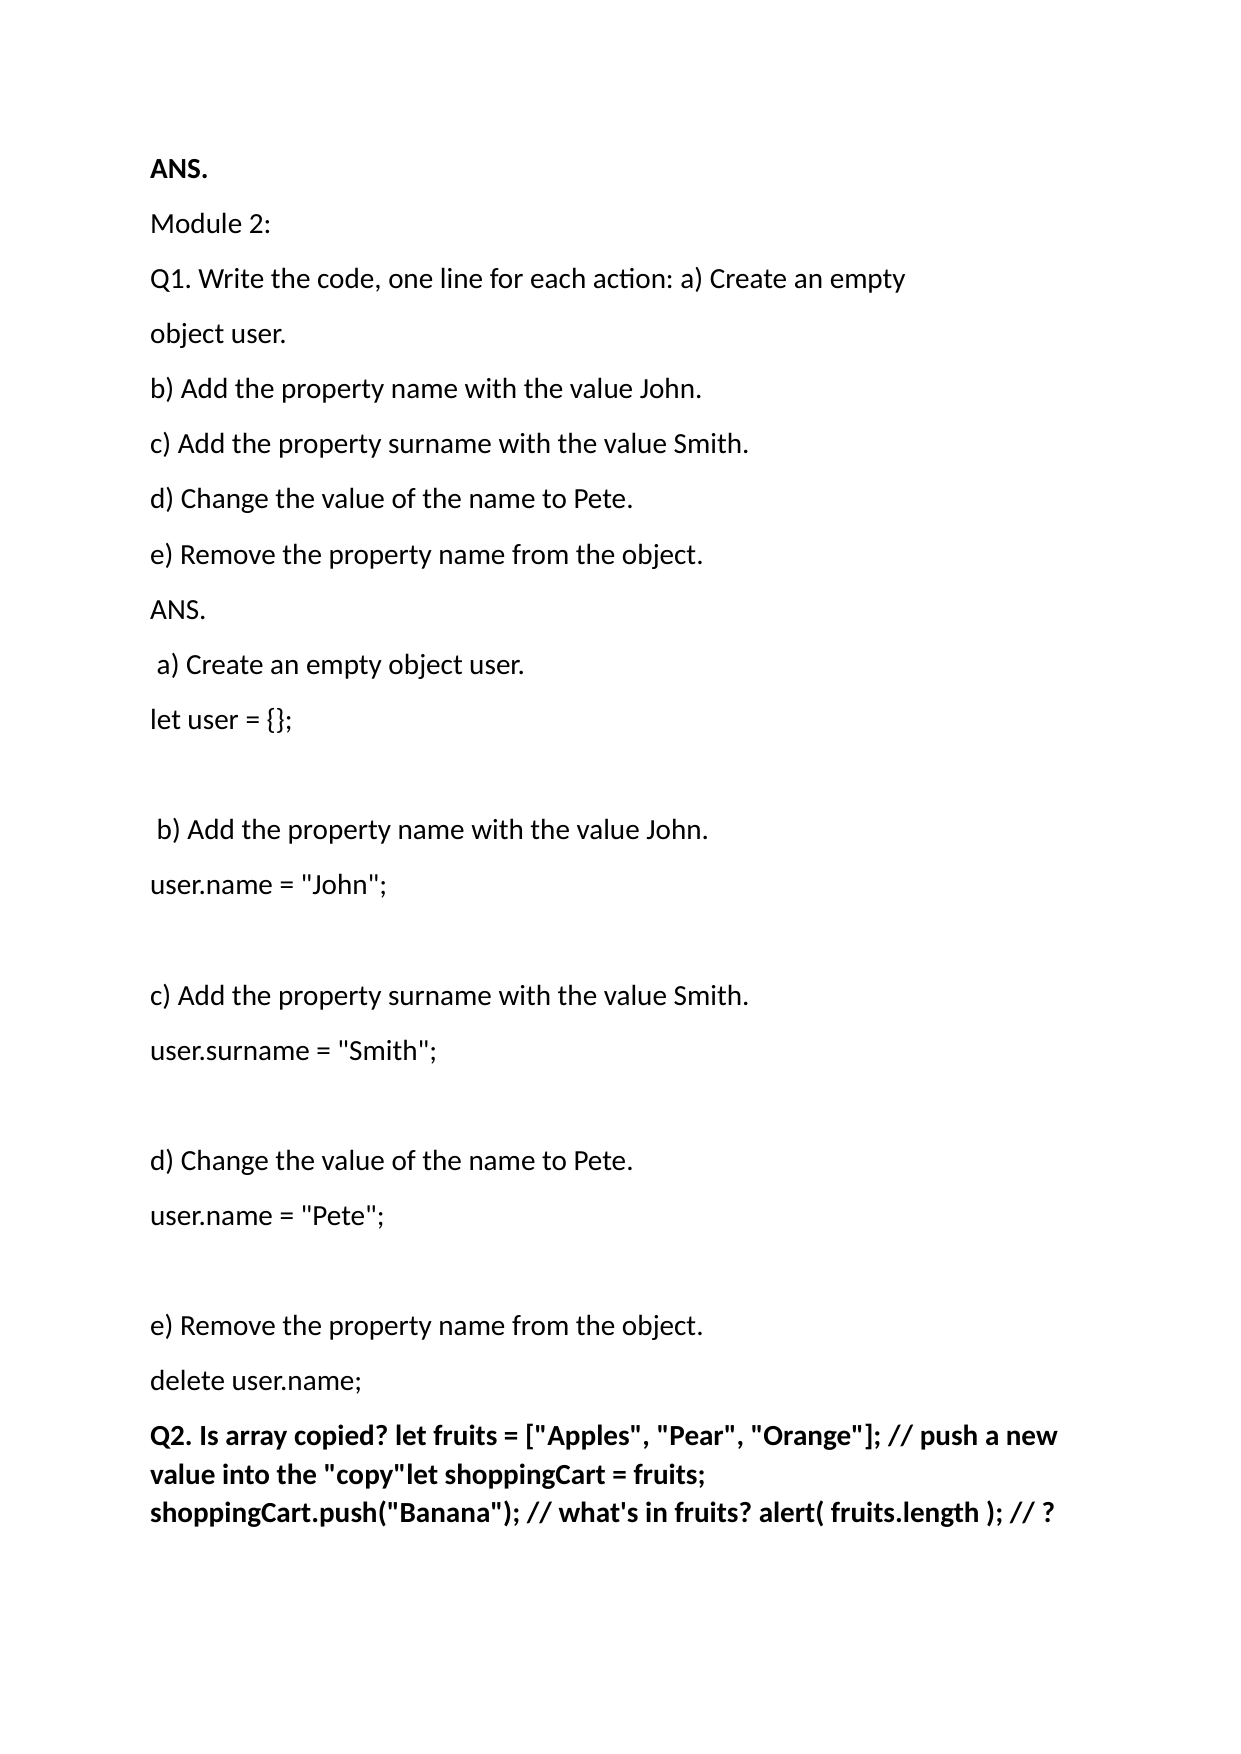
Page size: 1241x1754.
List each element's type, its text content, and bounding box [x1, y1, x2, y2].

text let user = {}; [150, 701, 1090, 737]
text e) Remove the property name from the object. [150, 536, 1090, 571]
text b) Add the property name with the value John. [150, 811, 1090, 847]
text user.name = "John"; [150, 866, 1090, 902]
text ANS. [150, 150, 1090, 186]
text user.surname = "Smith"; [150, 1032, 1090, 1067]
text e) Remove the property name from the object. [150, 1307, 1090, 1343]
text Q1. Write the code, one line for each action: a) Create an empty [150, 260, 1090, 296]
text object user. [150, 315, 1090, 351]
text ANS. [150, 591, 1090, 626]
text a) Create an empty object user. [150, 646, 1090, 682]
text delete user.name; [150, 1362, 1090, 1398]
text Module 2: [150, 205, 1090, 241]
text d) Change the value of the name to Pete. [150, 481, 1090, 516]
text Q2. Is array copied? let fruits = ["Apples", "Pear", "Orange"]; // push a new value into the "copy"let shoppingCart = fruits; shoppingCart.push("Banana"); // what's in fruits? alert( fruits.length ); // ? [150, 1417, 1090, 1530]
text d) Change the value of the name to Pete. [150, 1142, 1090, 1177]
text user.name = "Pete"; [150, 1197, 1090, 1233]
text b) Add the property name with the value John. [150, 370, 1090, 406]
text c) Add the property surname with the value Smith. [150, 426, 1090, 461]
text c) Add the property surname with the value Smith. [150, 977, 1090, 1012]
